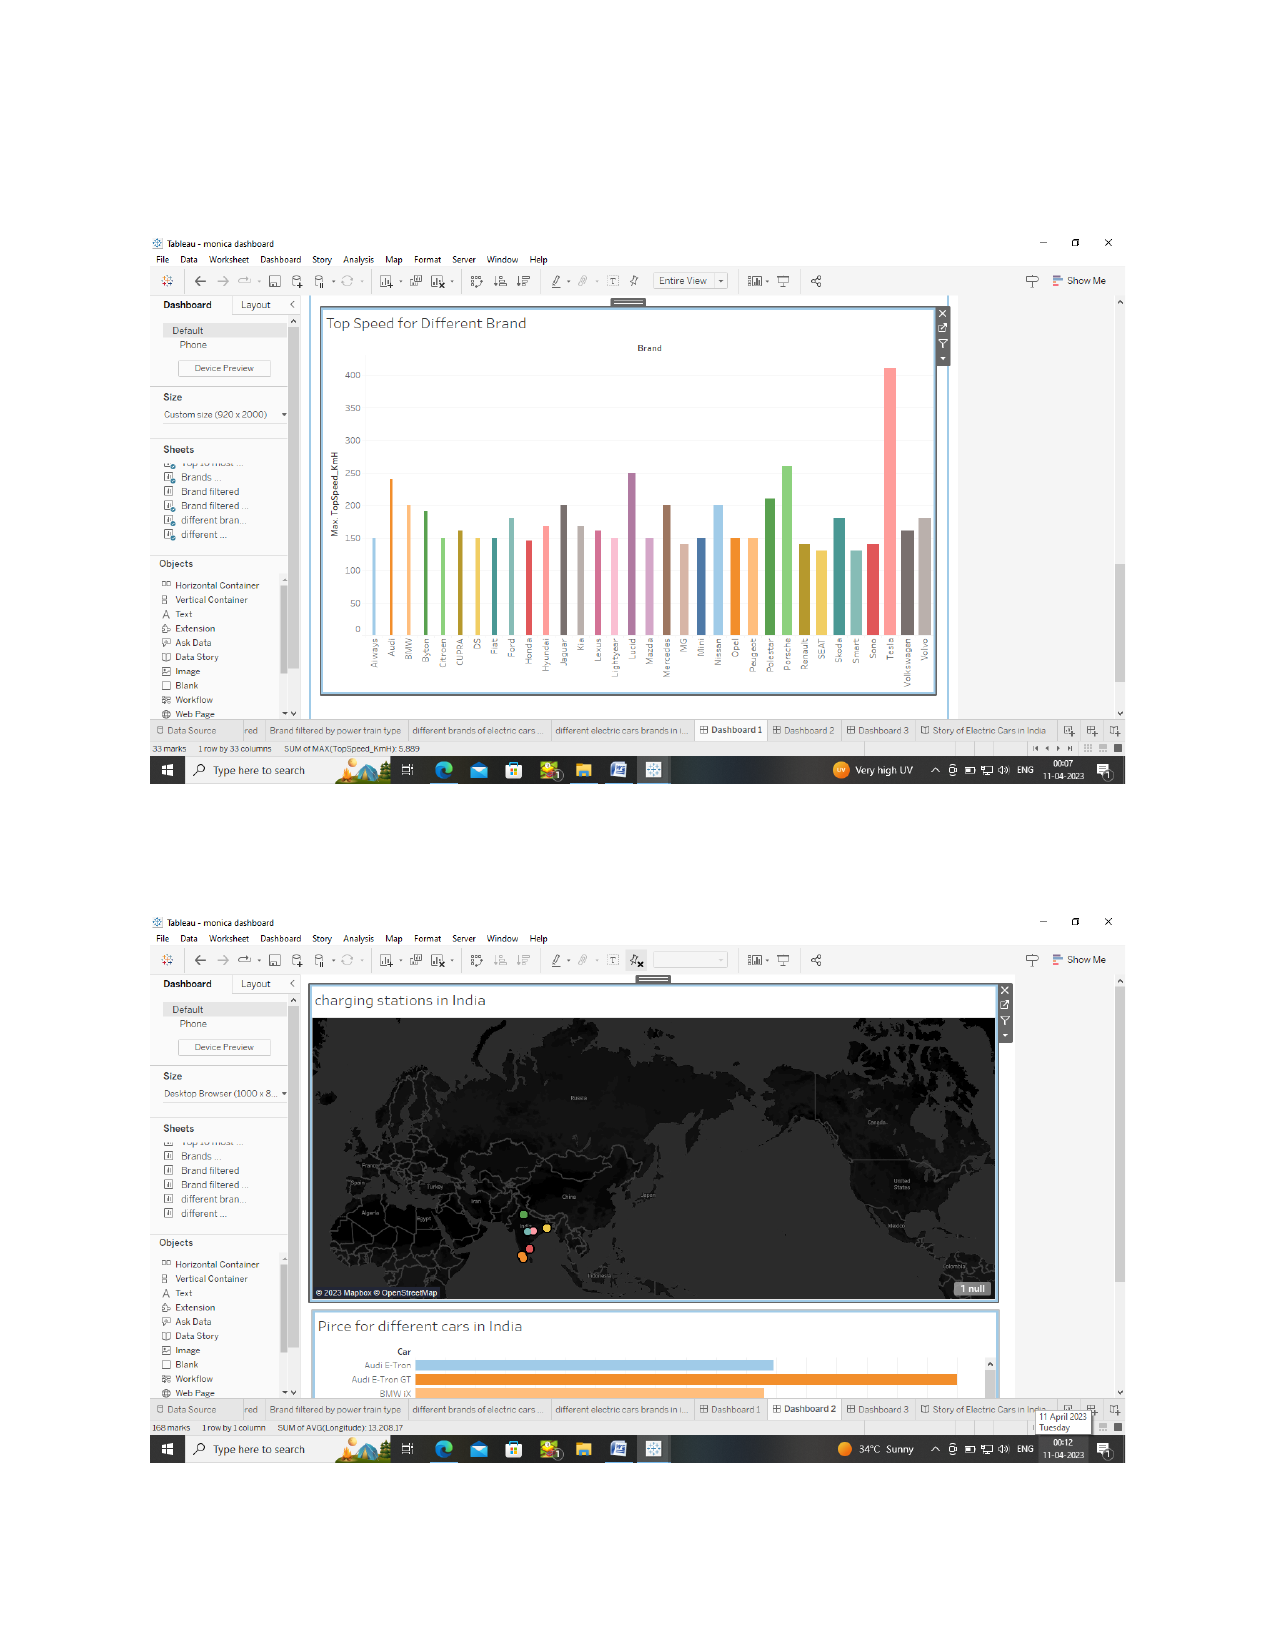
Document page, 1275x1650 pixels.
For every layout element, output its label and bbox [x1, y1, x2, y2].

picture [150, 235, 1125, 784]
picture [150, 914, 1125, 1463]
